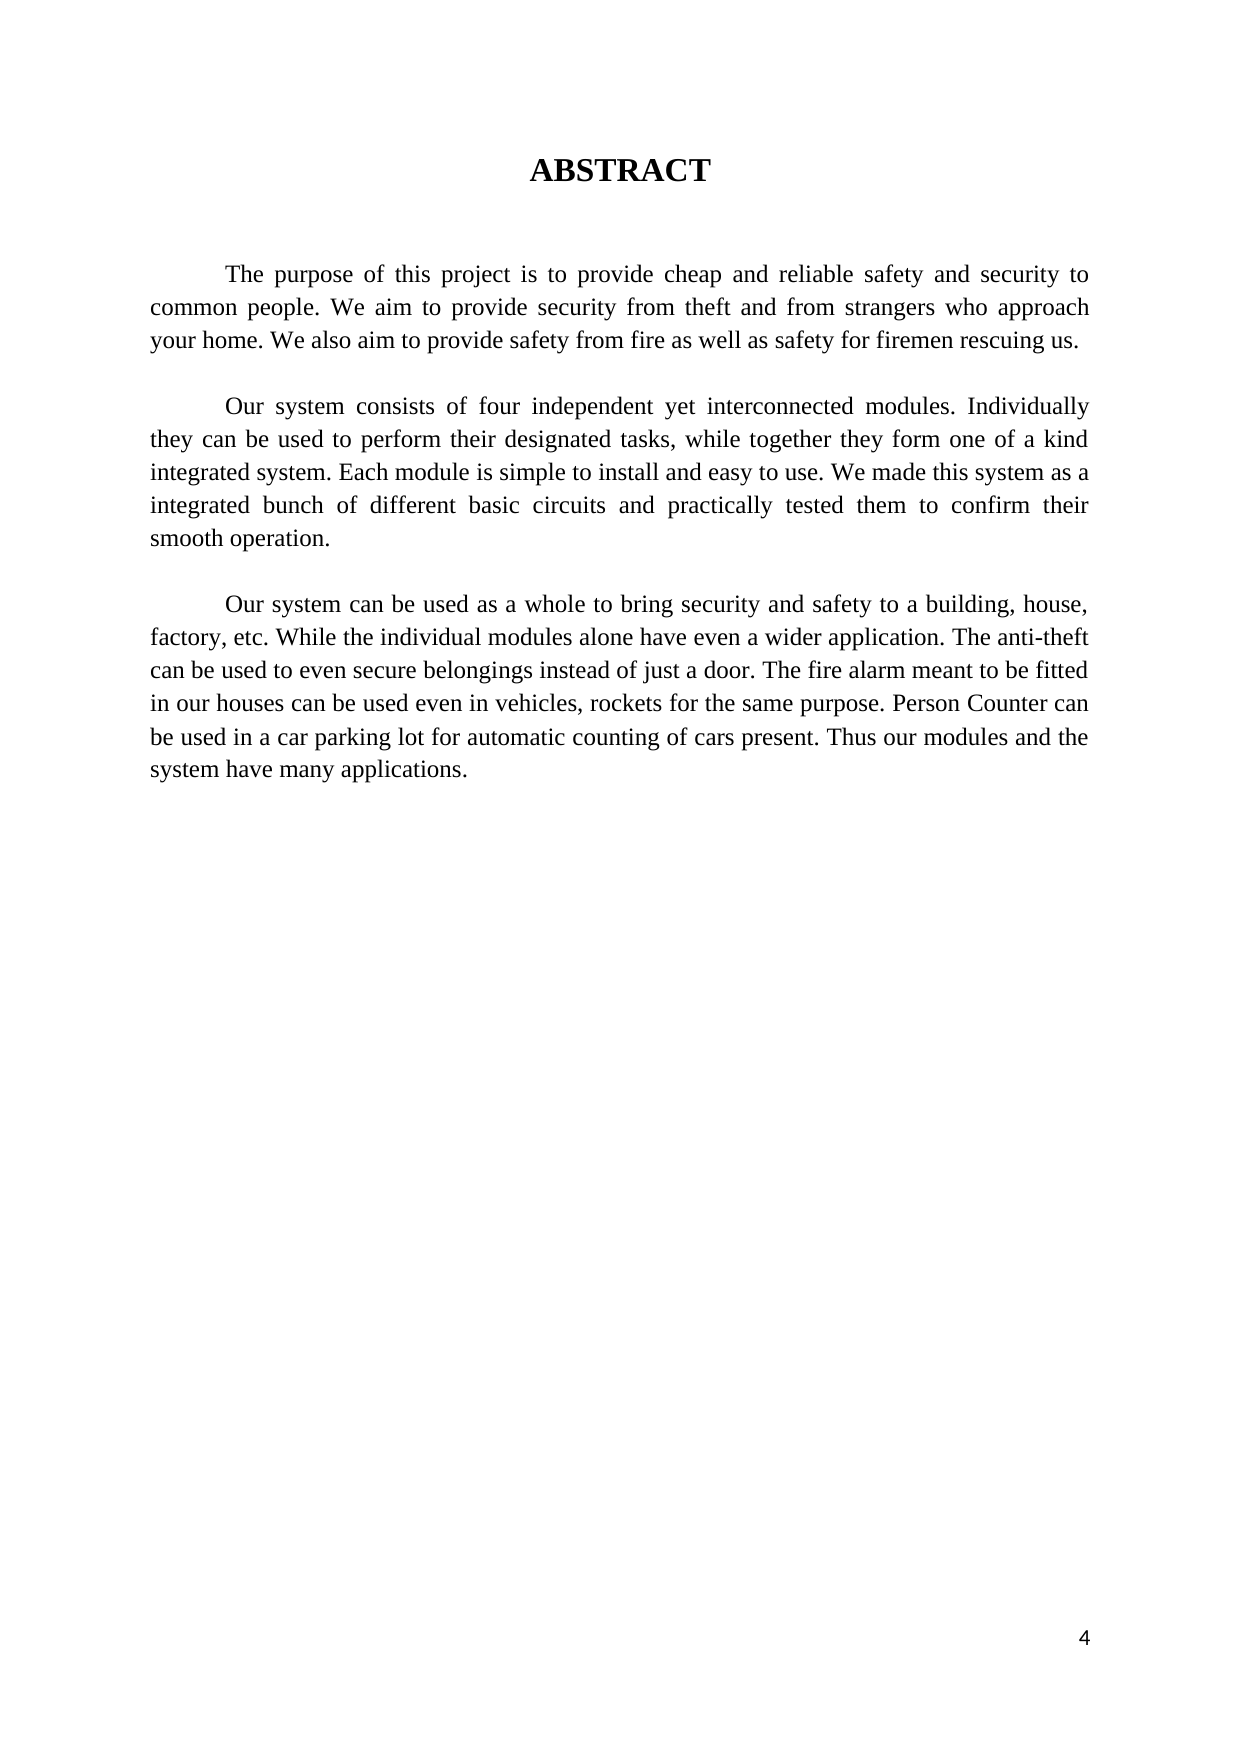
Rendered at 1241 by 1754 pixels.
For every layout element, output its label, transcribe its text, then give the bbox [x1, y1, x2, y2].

text ABSTRACT [150, 150, 1090, 188]
text The purpose of this project is to provide cheap and reliable safety and security to common people. We aim to provide security from theft and from strangers who approach your home. We also aim to provide safety from fire as well as safety for firemen rescuing us. [150, 259, 1090, 354]
text Our system consists of four independent yet interconnected modules. Individually they can be used to perform their designated tasks, while together they form one of a kind integrated system. Each module is simple to install and easy to use. We made this system as a integrated bunch of different basic circuits and practically tested them to confirm their smooth operation. [150, 391, 1090, 552]
text Our system can be used as a whole to bring security and safety to a building, house, factory, etc. While the individual modules alone have even a wider application. The anti-theft can be used to even secure belongings instead of just a door. The fire alarm meant to be fitted in our houses can be used even in vehicles, rockets for the same purpose. Person Counter can be used in a car parking lot for automatic counting of cars present. Thus our modules and the system have many applications. [150, 589, 1090, 783]
